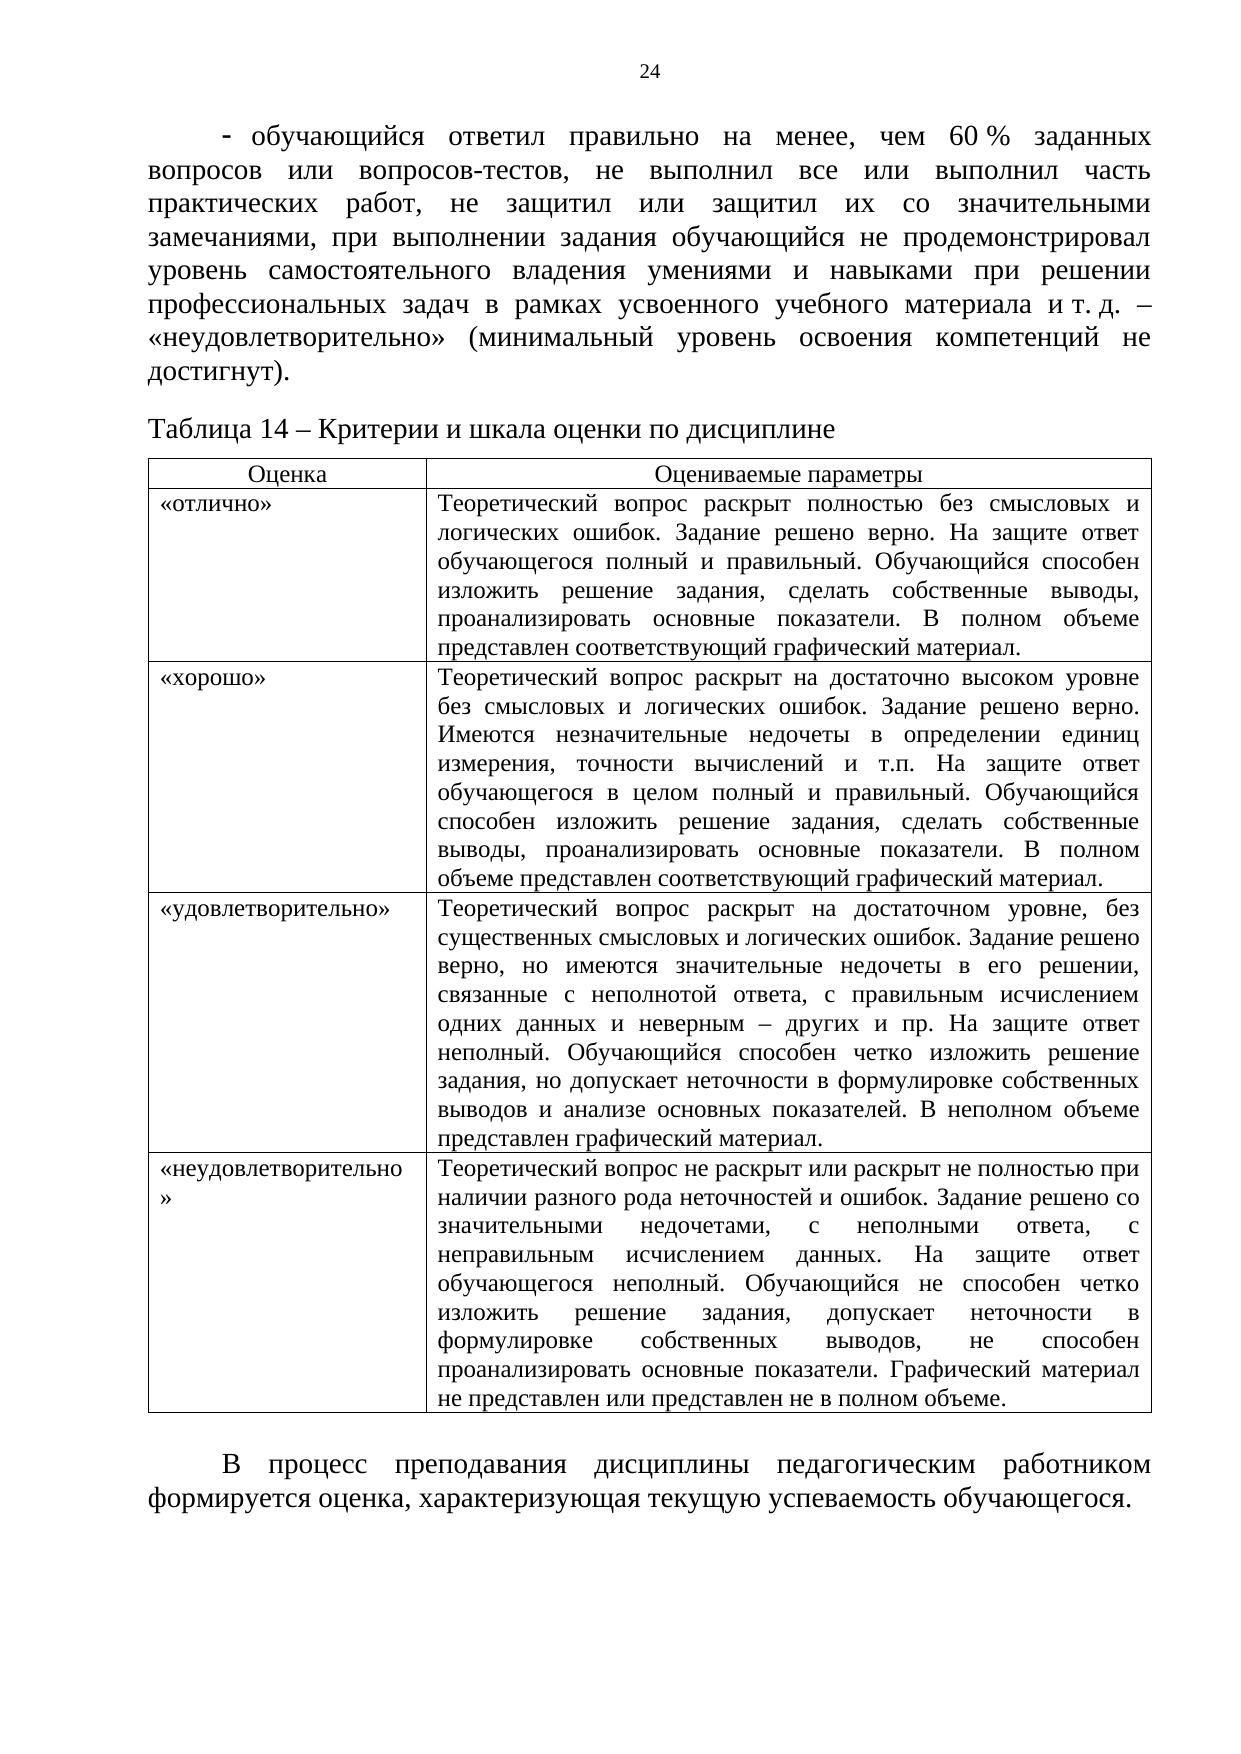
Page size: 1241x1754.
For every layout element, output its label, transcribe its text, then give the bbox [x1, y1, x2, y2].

table_cell «удовлетворительно» [149, 893, 426, 1152]
table_cell «хорошо» [149, 662, 426, 892]
table_header Оцениваемые параметры [427, 459, 1151, 487]
text Таблица 14 – Критерии и шкала оценки по дисциплине [148, 412, 1152, 445]
list обучающийся ответил правильно на менее, чем 60 % заданных вопросов или вопросов-тестов, не выполнил все или выполнил часть практических работ, не защитил или защитил их со значительными замечаниями, при выполнении задания обучающийся не продемонстрировал уровень самостоятельного владения умениями и навыками при решении профессиональных задач в рамках усвоенного учебного материала и т. д. – «неудовлетворительно» (минимальный уровень освоения компетенций не достигнут). [148, 118, 1152, 387]
table_cell «неудовлетворительно» [149, 1153, 426, 1412]
table_cell Теоретический вопрос раскрыт на достаточно высоком уровне без смысловых и логических ошибок. Задание решено верно. Имеются незначительные недочеты в определении единиц измерения, точности вычислений и т.п. На защите ответ обучающегося в целом полный и правильный. Обучающийся способен изложить решение задания, сделать собственные выводы, проанализировать основные показатели. В полном объеме представлен соответствующий графический материал. [427, 662, 1151, 892]
text В процесс преподавания дисциплины педагогическим работником формируется оценка, характеризующая текущую успеваемость обучающегося. [148, 1446, 1152, 1513]
table_cell Теоретический вопрос не раскрыт или раскрыт не полностью при наличии разного рода неточностей и ошибок. Задание решено со значительными недочетами, с неполными ответа, с неправильным исчислением данных. На защите ответ обучающегося неполный. Обучающийся не способен четко изложить решение задания, допускает неточности в формулировке собственных выводов, не способен проанализировать основные показатели. Графический материал не представлен или представлен не в полном объеме. [427, 1153, 1151, 1412]
table_header Оценка [149, 459, 426, 487]
table_cell Теоретический вопрос раскрыт полностью без смысловых и логических ошибок. Задание решено верно. На защите ответ обучающегося полный и правильный. Обучающийся способен изложить решение задания, сделать собственные выводы, проанализировать основные показатели. В полном объеме представлен соответствующий графический материал. [427, 489, 1151, 661]
table_cell Теоретический вопрос раскрыт на достаточном уровне, без существенных смысловых и логических ошибок. Задание решено верно, но имеются значительные недочеты в его решении, связанные с неполнотой ответа, с правильным исчислением одних данных и неверным – других и пр. На защите ответ неполный. Обучающийся способен четко изложить решение задания, но допускает неточности в формулировке собственных выводов и анализе основных показателей. В неполном объеме представлен графический материал. [427, 893, 1151, 1152]
table_cell «отлично» [149, 489, 426, 661]
